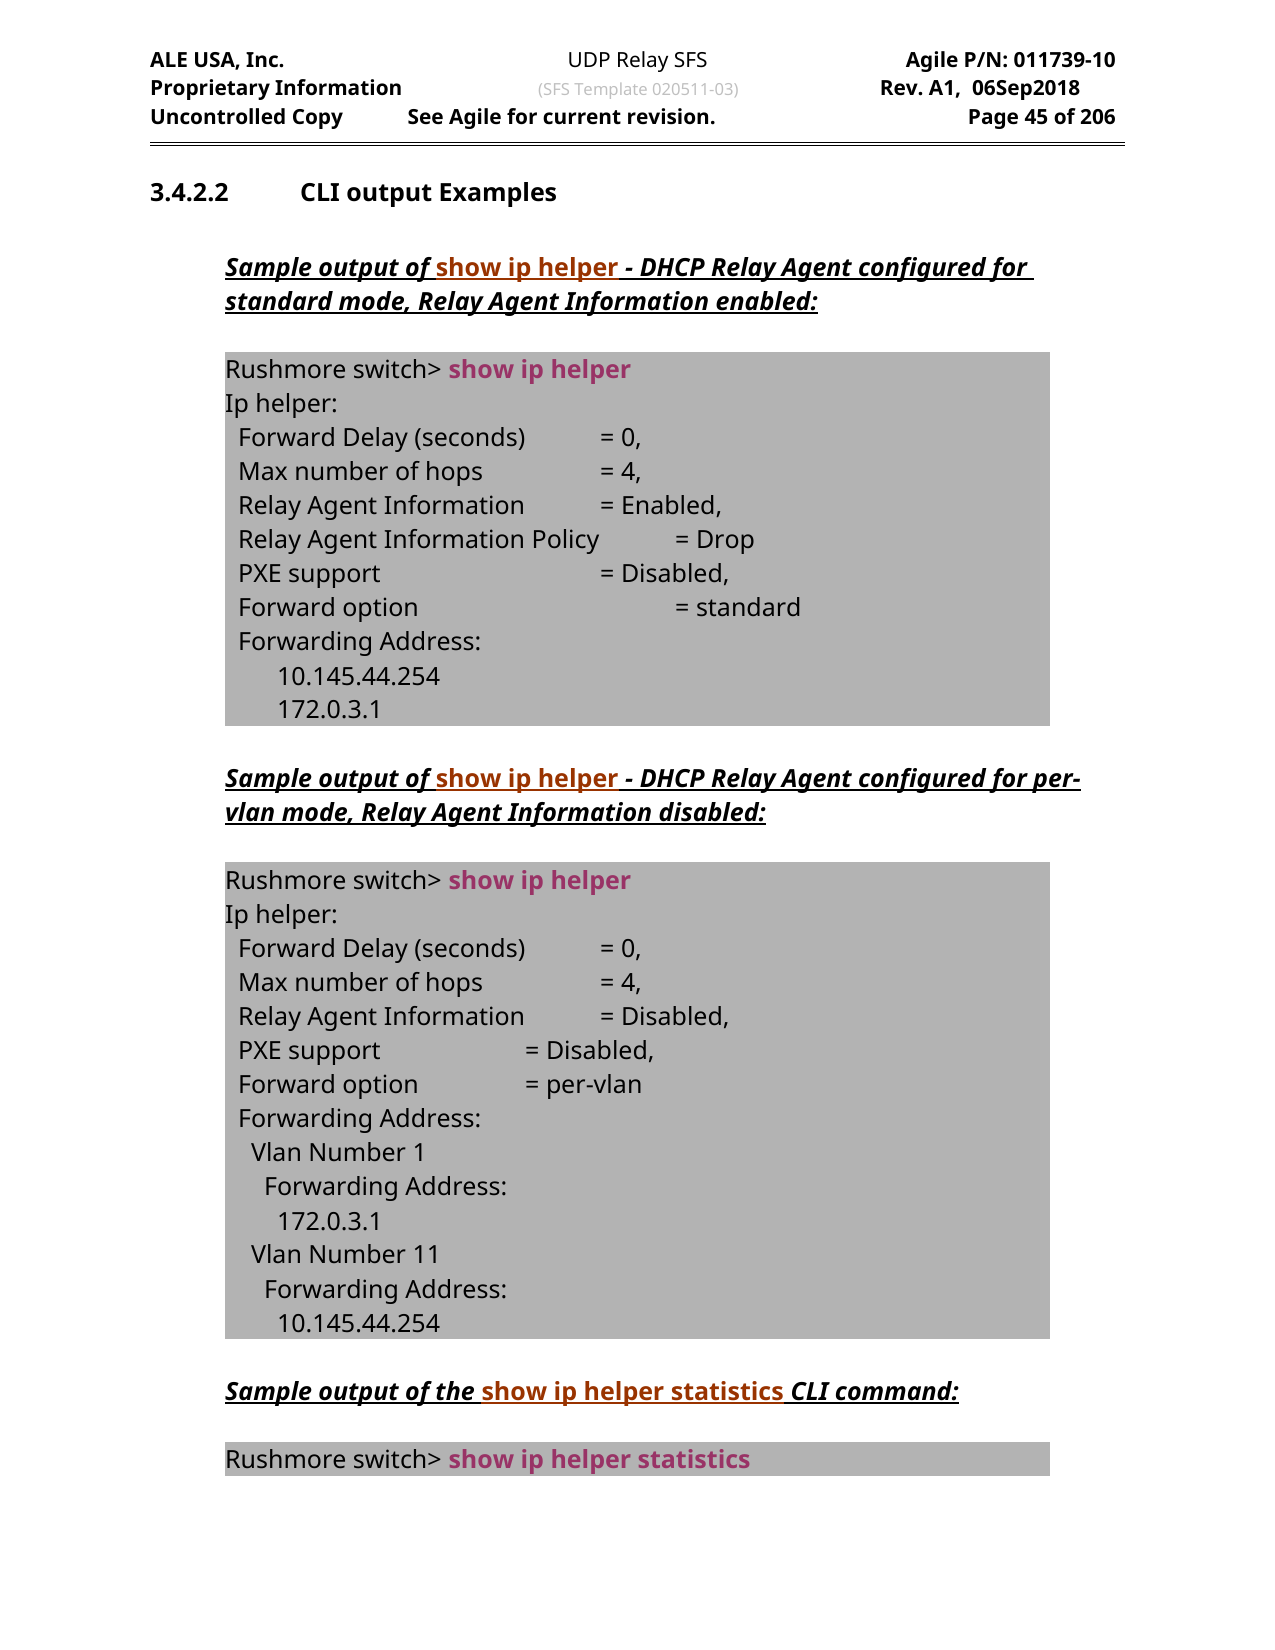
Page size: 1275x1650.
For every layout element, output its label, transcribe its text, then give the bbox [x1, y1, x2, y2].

text Forwarding Address: [225, 1169, 1050, 1203]
text Max number of hops = 4, [225, 965, 1050, 999]
text Sample output of show ip helper - DHCP Relay Agent configured for standard mode, Relay Agent Information enabled: [225, 249, 1125, 317]
text 10.145.44.254 [225, 1305, 1050, 1339]
text Max number of hops = 4, [225, 454, 1050, 488]
text Vlan Number 11 [225, 1237, 1050, 1271]
text 10.145.44.254 [225, 658, 1050, 692]
text Forwarding Address: [225, 1101, 1050, 1135]
text Forwarding Address: [225, 624, 1050, 658]
text Forward Delay (seconds) = 0, [225, 420, 1050, 454]
text Relay Agent Information = Enabled, [225, 488, 1050, 522]
text 172.0.3.1 [225, 692, 1050, 726]
subtitle CLI output Examples [150, 175, 1125, 209]
text Relay Agent Information = Disabled, [225, 999, 1050, 1033]
text Ip helper: [225, 386, 1050, 420]
text Relay Agent Information Policy = Drop [225, 522, 1050, 556]
text PXE support = Disabled, [225, 556, 1050, 590]
text Vlan Number 1 [225, 1135, 1050, 1169]
text Rushmore switch> show ip helper [225, 352, 1050, 386]
text Ip helper: [225, 897, 1050, 931]
text Forward option = standard [225, 590, 1050, 624]
text Forward option = per-vlan [225, 1067, 1050, 1101]
text 172.0.3.1 [225, 1203, 1050, 1237]
text PXE support = Disabled, [225, 1033, 1050, 1067]
text Rushmore switch> show ip helper [225, 862, 1050, 897]
text Sample output of the show ip helper statistics CLI command: [225, 1373, 1125, 1407]
text Forwarding Address: [225, 1271, 1050, 1305]
text Rushmore switch> show ip helper statistics [225, 1442, 1050, 1476]
text Sample output of show ip helper - DHCP Relay Agent configured for per-vlan mode, Relay Agent Information disabled: [225, 760, 1125, 828]
text Forward Delay (seconds) = 0, [225, 931, 1050, 965]
